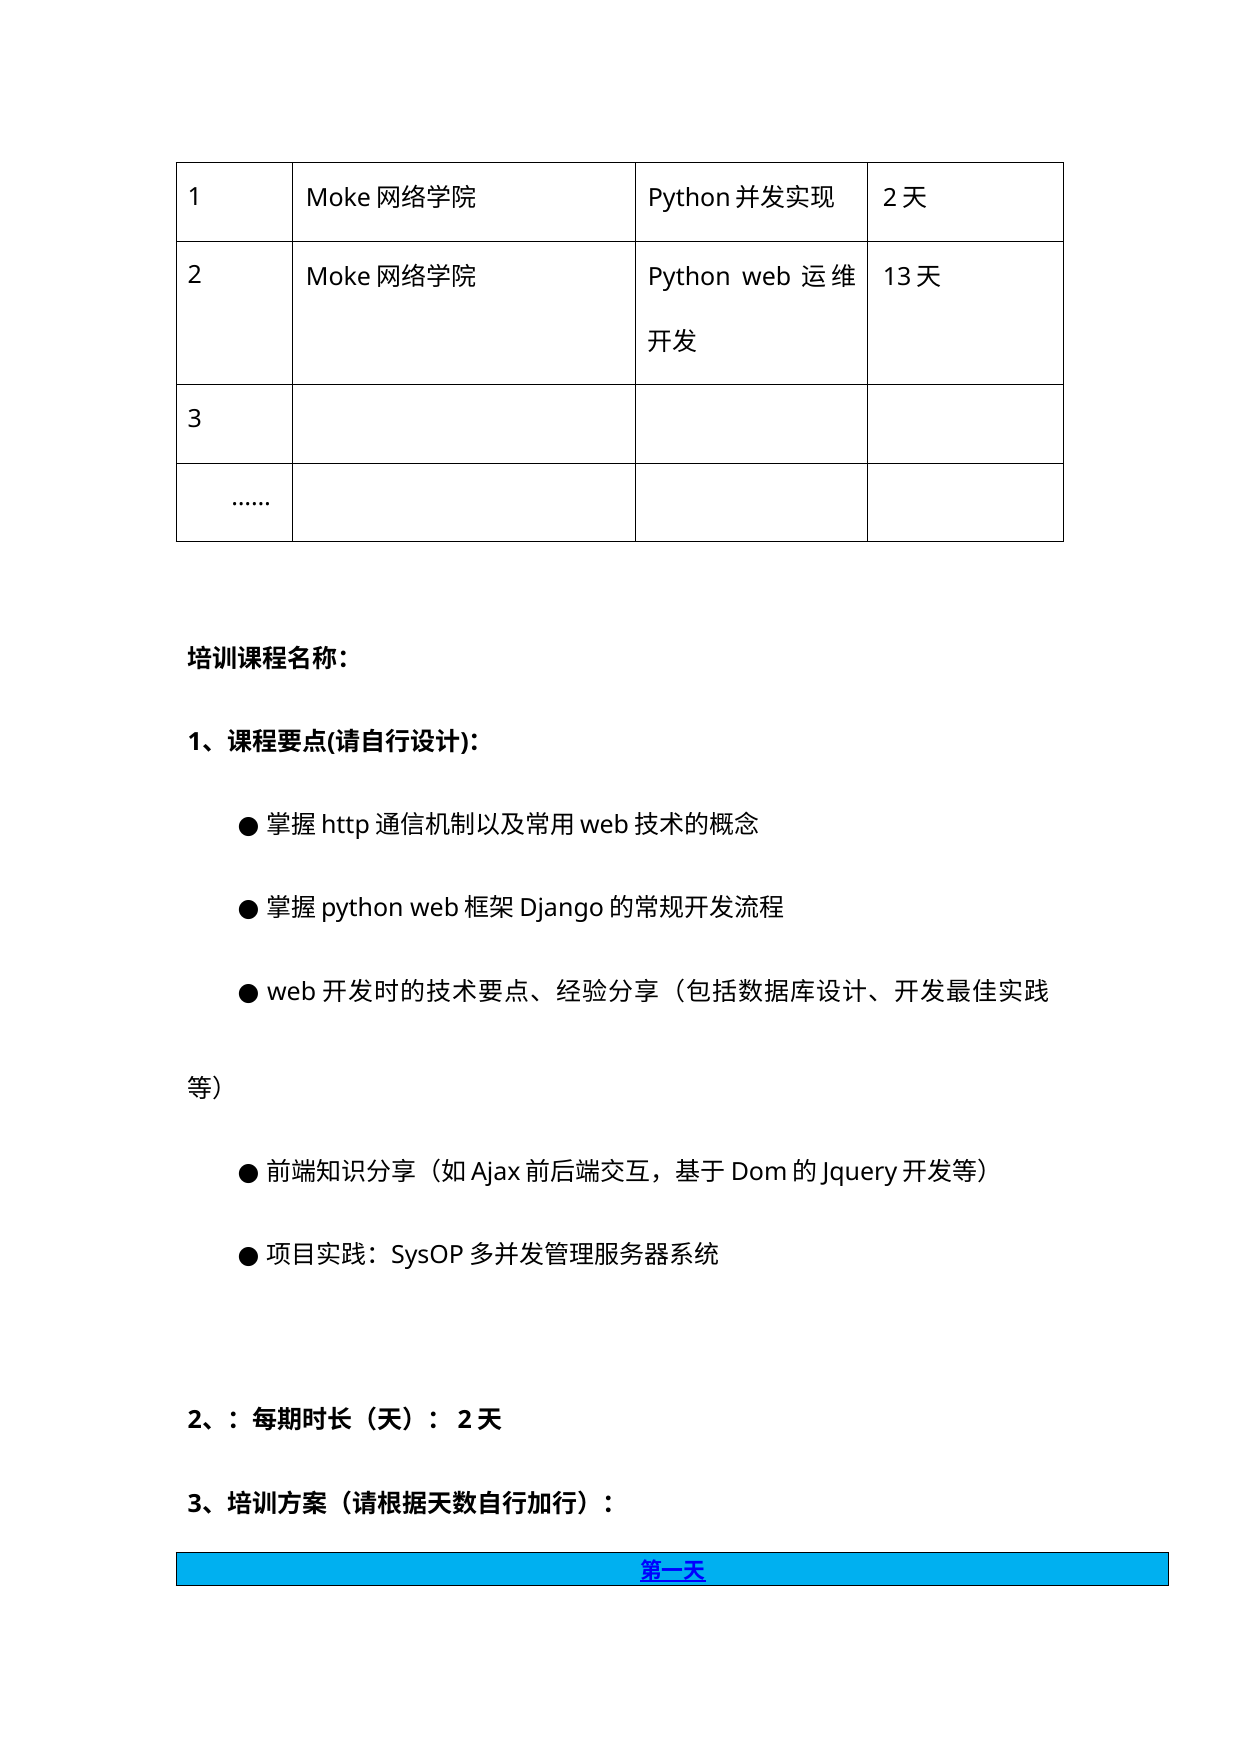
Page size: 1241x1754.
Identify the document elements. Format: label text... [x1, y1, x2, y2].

text 培训课程名称： [187, 624, 1053, 689]
text ● 前端知识分享（如Ajax前后端交互，基于Dom的Jquery开发等） [187, 1137, 1053, 1202]
table_cell [868, 385, 1063, 463]
table_cell Moke网络学院 [293, 163, 635, 241]
text 1、课程要点(请自行设计)： [187, 707, 1053, 772]
text 2、：每期时长（天）： 2天 [187, 1386, 1053, 1451]
text ● web开发时的技术要点、经验分享（包括数据库设计、开发最佳实践等） [187, 957, 1053, 1119]
table_cell Python web运维开发 [636, 242, 867, 384]
table_cell 13天 [868, 242, 1063, 384]
text ● 项目实践：SysOP多并发管理服务器系统 [187, 1220, 1053, 1285]
table_cell 1 [177, 163, 292, 241]
table_header 第一天 [177, 1553, 1168, 1585]
table_cell [293, 464, 635, 541]
table_cell …… [177, 464, 292, 541]
table_cell [636, 464, 867, 541]
table_cell 3 [177, 385, 292, 463]
table_cell 2 [177, 242, 292, 384]
table_cell [636, 385, 867, 463]
text 3、培训方案（请根据天数自行加行）： [187, 1469, 1053, 1534]
text ● 掌握http通信机制以及常用web技术的概念 [187, 790, 1053, 855]
table_cell Moke网络学院 [293, 242, 635, 384]
table_cell [868, 464, 1063, 541]
table_cell [293, 385, 635, 463]
table_cell Python并发实现 [636, 163, 867, 241]
table_cell 2天 [868, 163, 1063, 241]
text ● 掌握python web框架Django的常规开发流程 [187, 873, 1053, 938]
